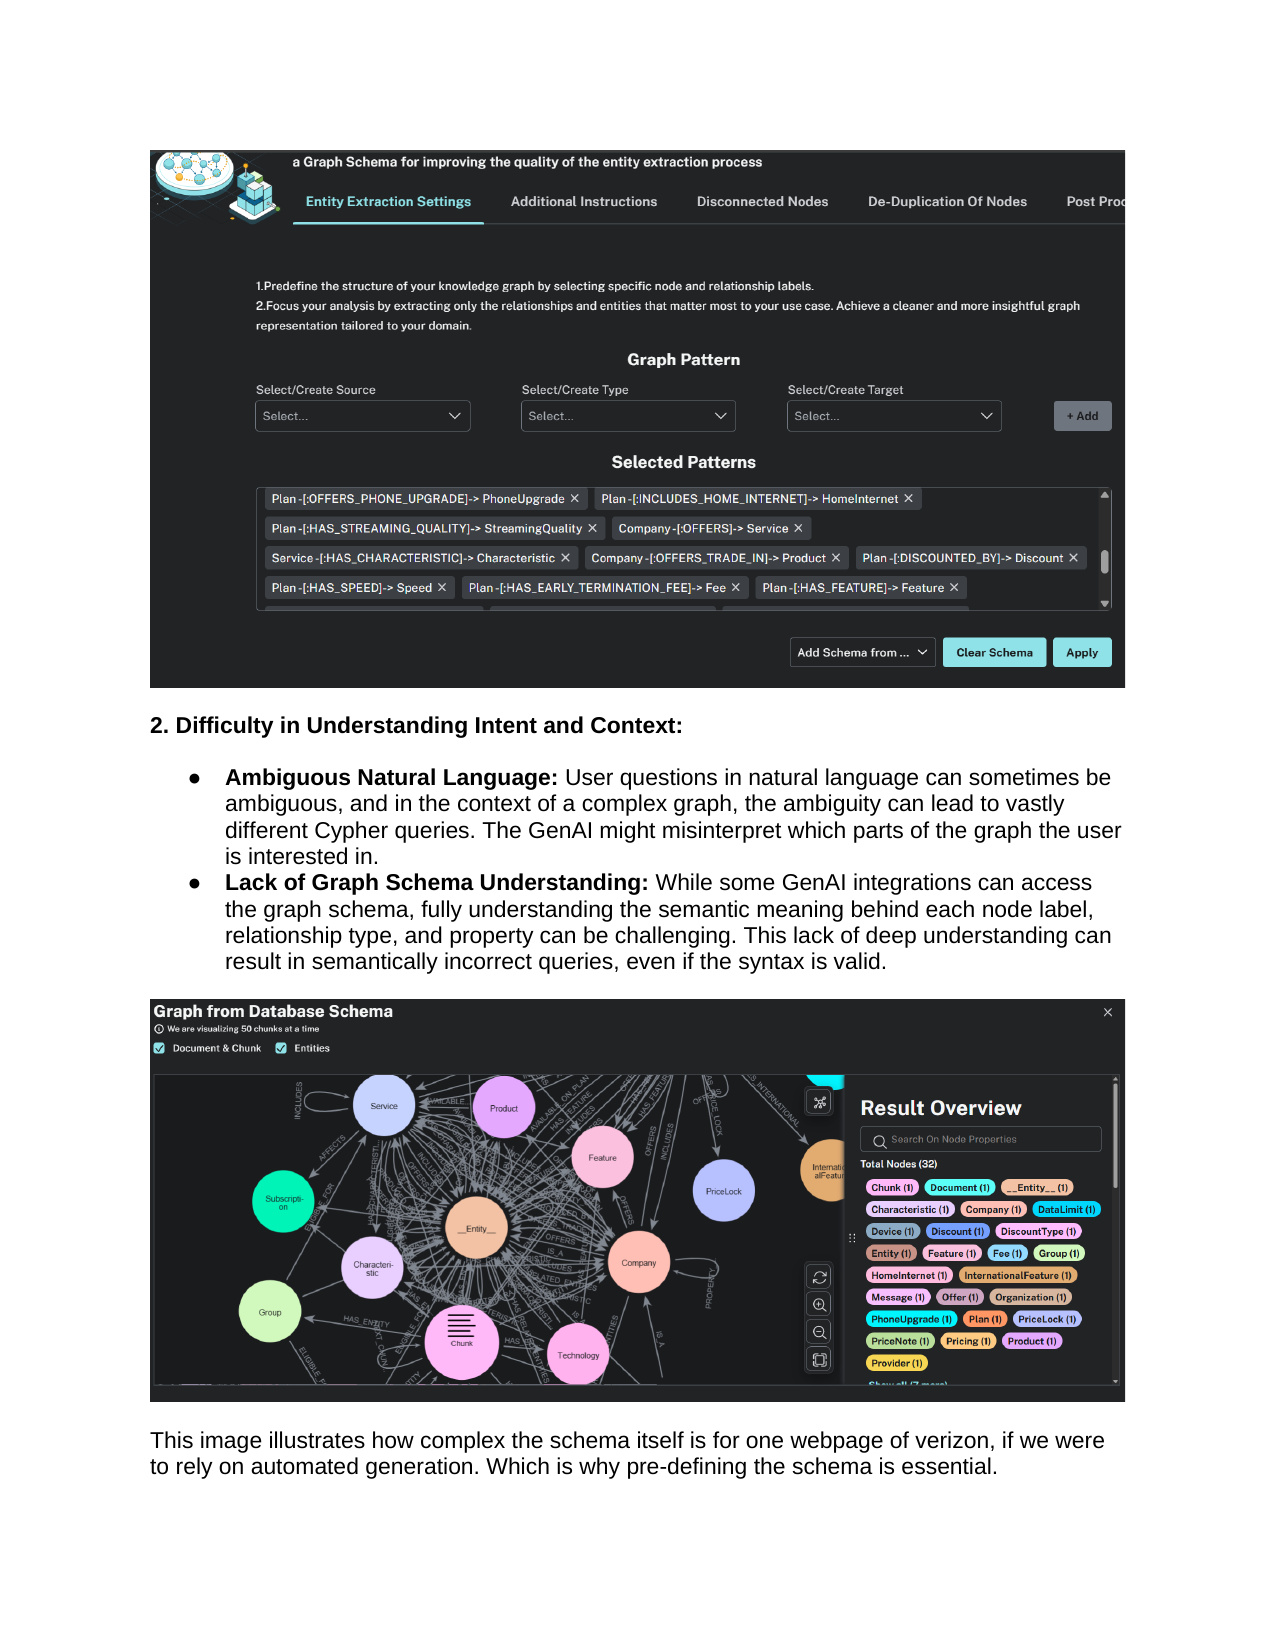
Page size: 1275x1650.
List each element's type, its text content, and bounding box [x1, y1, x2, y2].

text 2. Difficulty in Understanding Intent and Context: [150, 712, 1125, 739]
text This image illustrates how complex the schema itself is for one webpage of verizon, if we were to rely on automated generation. Which is why pre-defining the schema is essential. [150, 1427, 1125, 1479]
picture [150, 999, 1125, 1402]
list Ambiguous Natural Language: User questions in natural language can sometimes be ambiguous, and in the context of a complex graph, the ambiguity can lead to vastly different Cypher queries. The GenAI might misinterpret which parts of the graph the user is interested in. [187, 764, 1125, 869]
list Lack of Graph Schema Understanding: While some GenAI integrations can access the graph schema, fully understanding the semantic meaning behind each node label, relationship type, and property can be challenging. This lack of deep understanding can result in semantically incorrect queries, even if the syntax is valid. [187, 869, 1125, 975]
picture [150, 150, 1125, 688]
